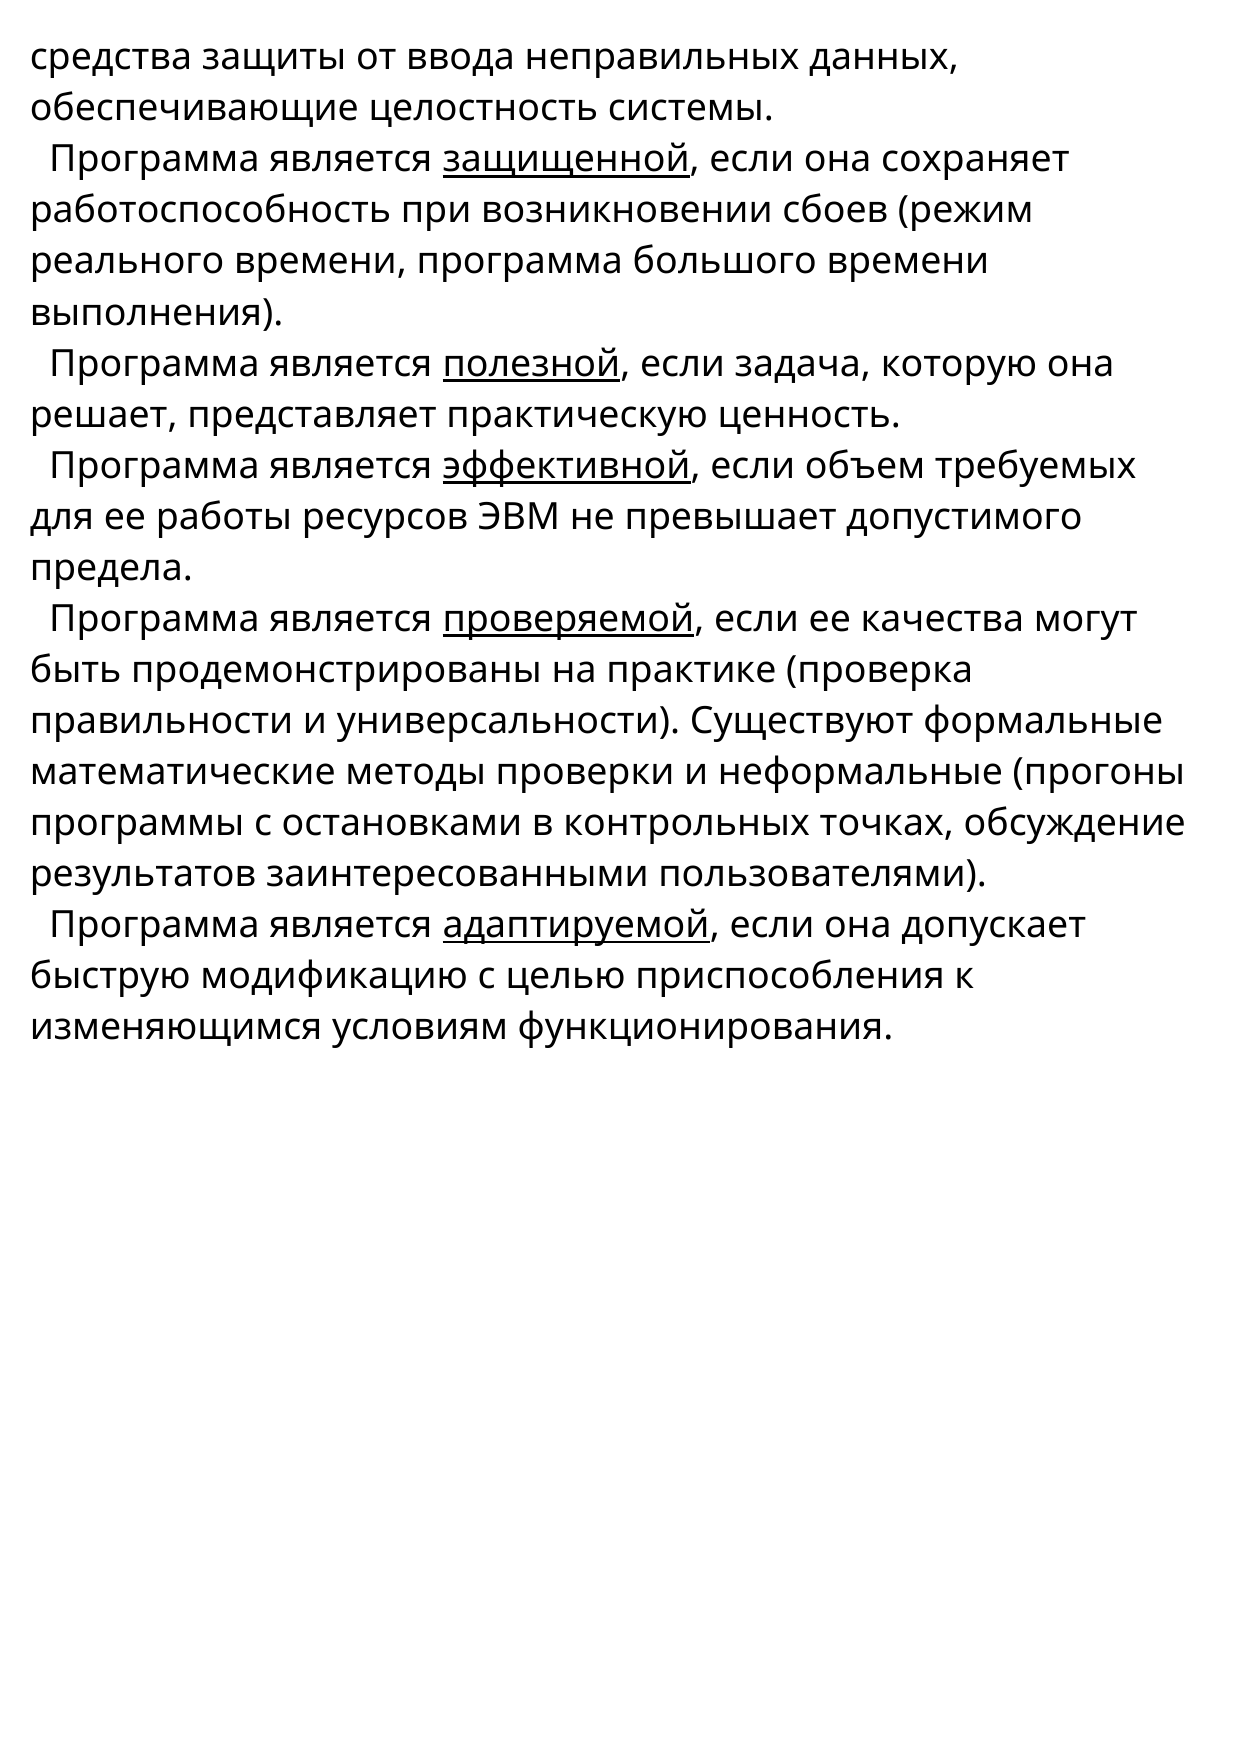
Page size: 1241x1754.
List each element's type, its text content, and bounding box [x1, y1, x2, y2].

list Программа является адаптируемой, если она допускает быструю модификацию с целью приспособления к изменяющимся условиям функционирования. [29, 897, 1211, 1050]
list Программа является полезной, если задача, которую она решает, представляет практическую ценность. [29, 336, 1211, 438]
list Программа является проверяемой, если ее качества могут быть продемонстрированы на практике (проверка правильности и универсальности). Существуют формальные математические методы проверки и неформальные (прогоны программы с остановками в контрольных точках, обсуждение результатов заинтересованными пользователями). [29, 591, 1211, 897]
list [29, 29, 1211, 132]
list Программа является защищенной, если она сохраняет работоспособность при возникновении сбоев (режим реального времени, программа большого времени выполнения). [29, 132, 1211, 336]
list Программа является эффективной, если объем требуемых для ее работы ресурсов ЭВМ не превышает допустимого предела. [29, 438, 1211, 591]
